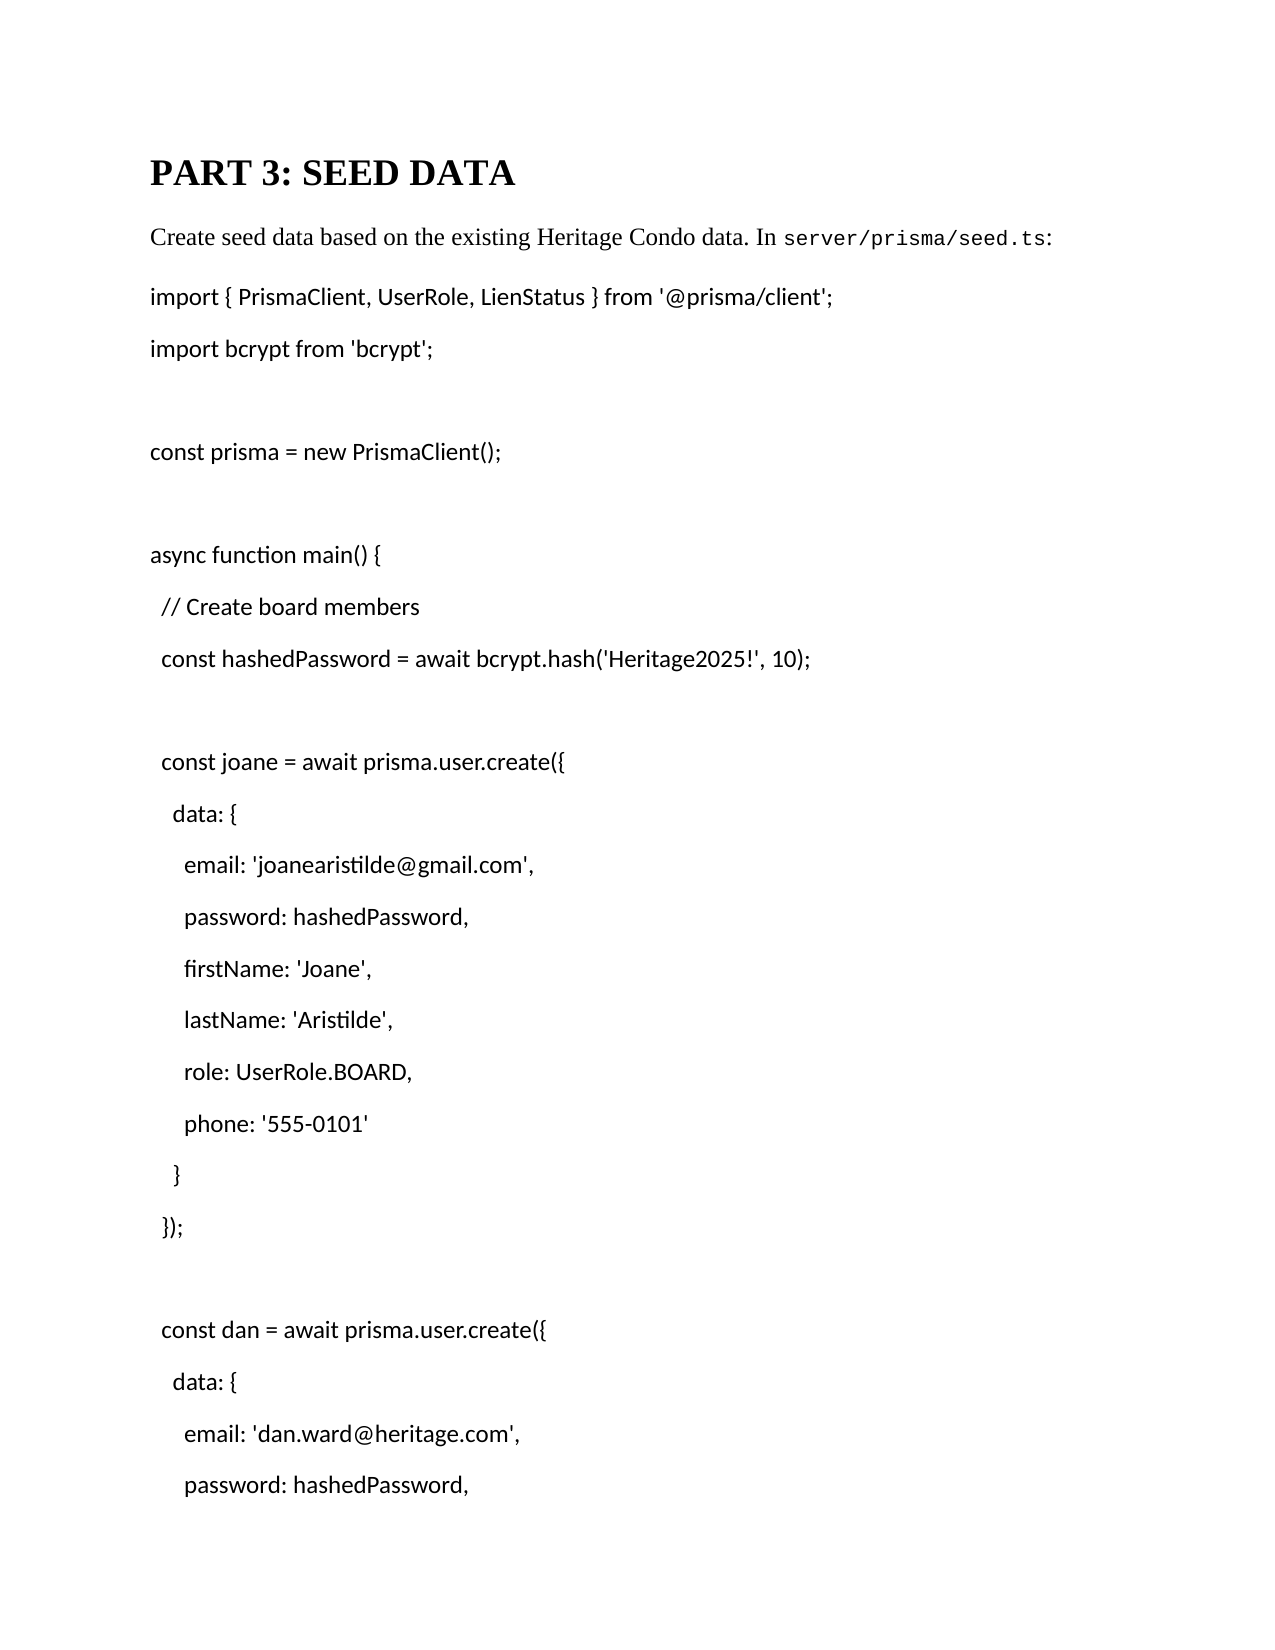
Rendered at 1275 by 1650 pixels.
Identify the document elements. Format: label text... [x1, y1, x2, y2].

text }); [150, 1211, 1125, 1242]
text lastName: 'Aristilde', [150, 1004, 1125, 1035]
text password: hashedPassword, [150, 901, 1125, 932]
text async function main() { [150, 539, 1125, 570]
text password: hashedPassword, [150, 1469, 1125, 1500]
text const prisma = new PrismaClient(); [150, 436, 1125, 467]
text // Create board members [150, 591, 1125, 622]
text const dan = await prisma.user.create({ [150, 1314, 1125, 1345]
text import bcrypt from 'bcrypt'; [150, 333, 1125, 363]
text firstName: 'Joane', [150, 953, 1125, 983]
text email: 'dan.ward@heritage.com', [150, 1418, 1125, 1448]
text Create seed data based on the existing Heritage Condo data. In server/prisma/seed.ts: [150, 222, 1125, 252]
text PART 3: SEED DATA [150, 150, 1125, 193]
text phone: '555-0101' [150, 1108, 1125, 1138]
text role: UserRole.BOARD, [150, 1056, 1125, 1087]
text const hashedPassword = await bcrypt.hash('Heritage2025!', 10); [150, 643, 1125, 673]
text } [150, 1159, 1125, 1190]
text data: { [150, 798, 1125, 828]
text import { PrismaClient, UserRole, LienStatus } from '@prisma/client'; [150, 281, 1125, 312]
text data: { [150, 1366, 1125, 1397]
text const joane = await prisma.user.create({ [150, 746, 1125, 777]
text email: 'joanearistilde@gmail.com', [150, 849, 1125, 880]
